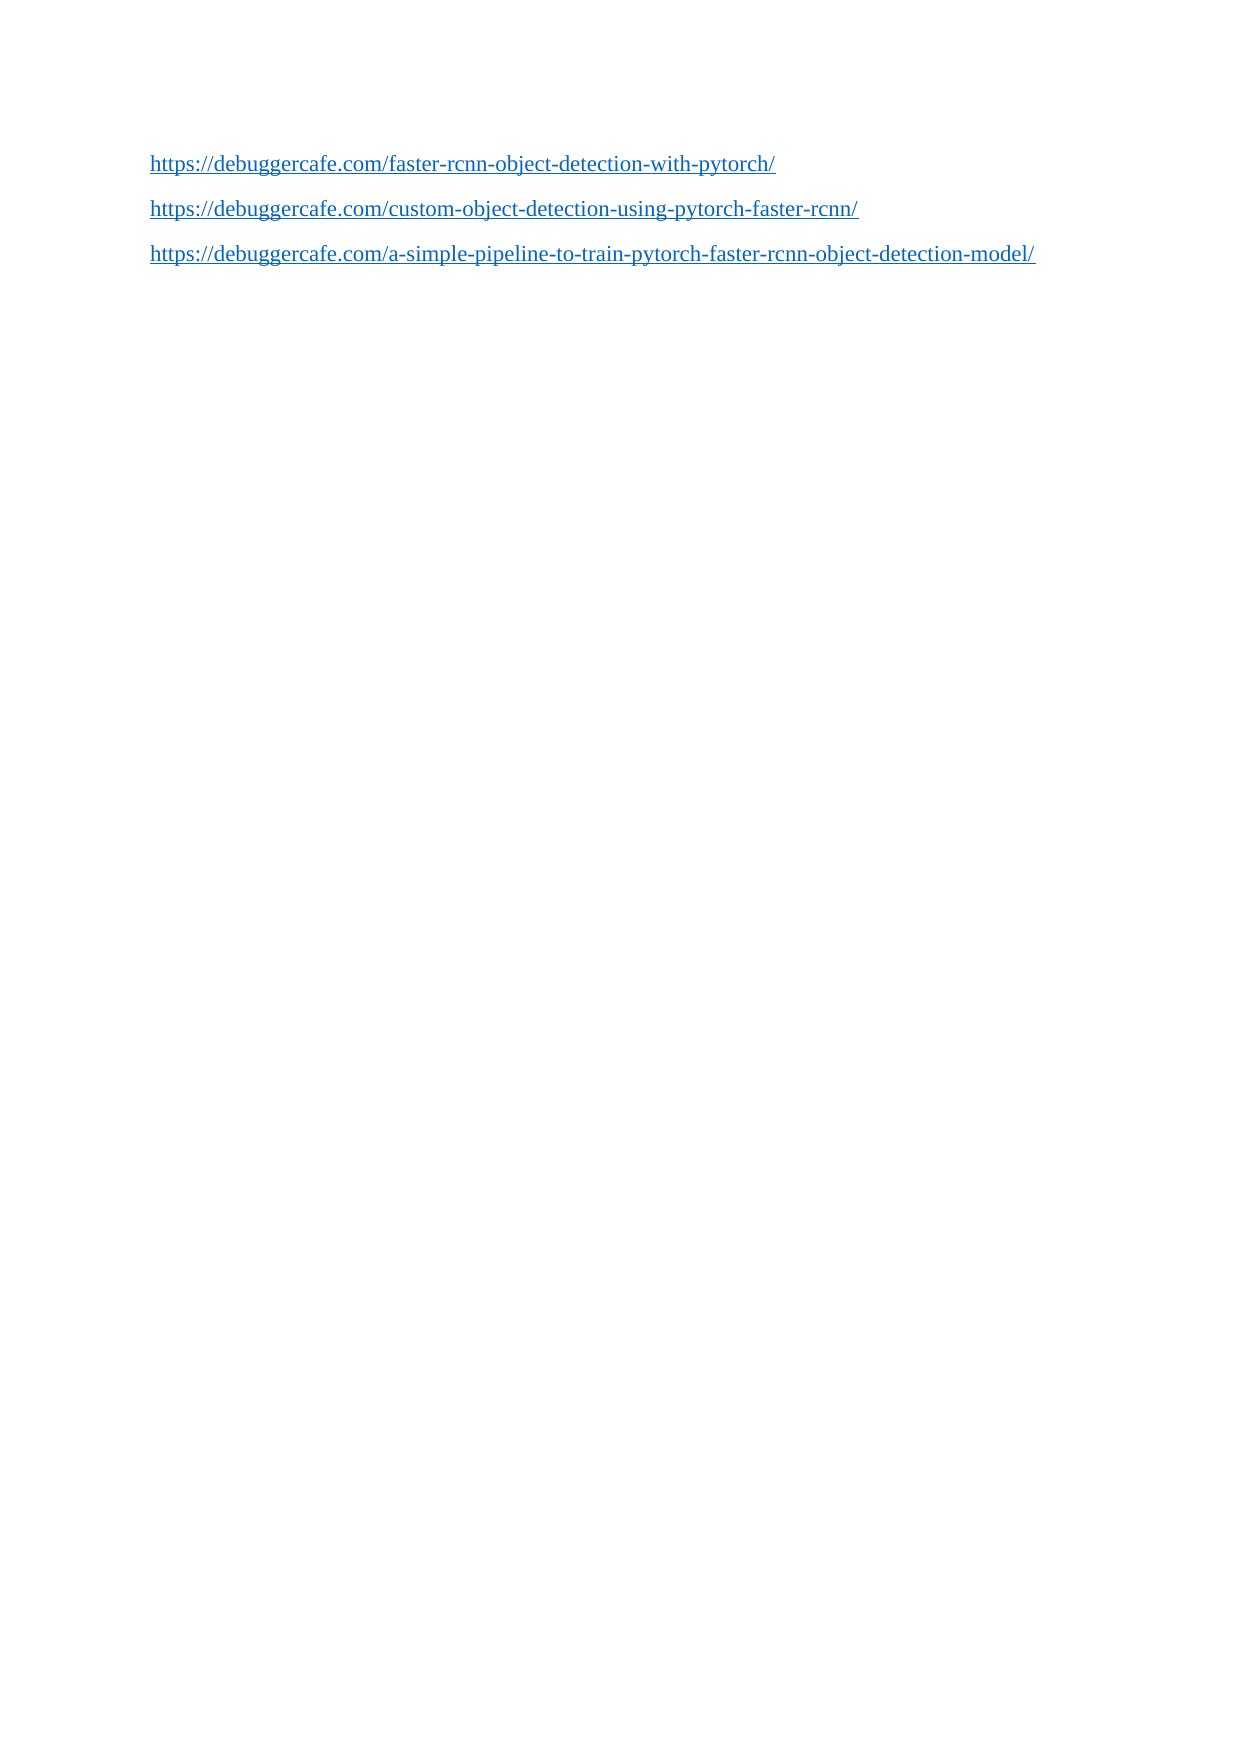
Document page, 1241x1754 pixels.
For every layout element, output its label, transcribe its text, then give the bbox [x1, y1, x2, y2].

text https://debuggercafe.com/a-simple-pipeline-to-train-pytorch-faster-rcnn-object-detection-model/ [150, 240, 1090, 267]
text https://debuggercafe.com/faster-rcnn-object-detection-with-pytorch/ [150, 150, 1090, 176]
text https://debuggercafe.com/custom-object-detection-using-pytorch-faster-rcnn/ [150, 195, 1090, 221]
